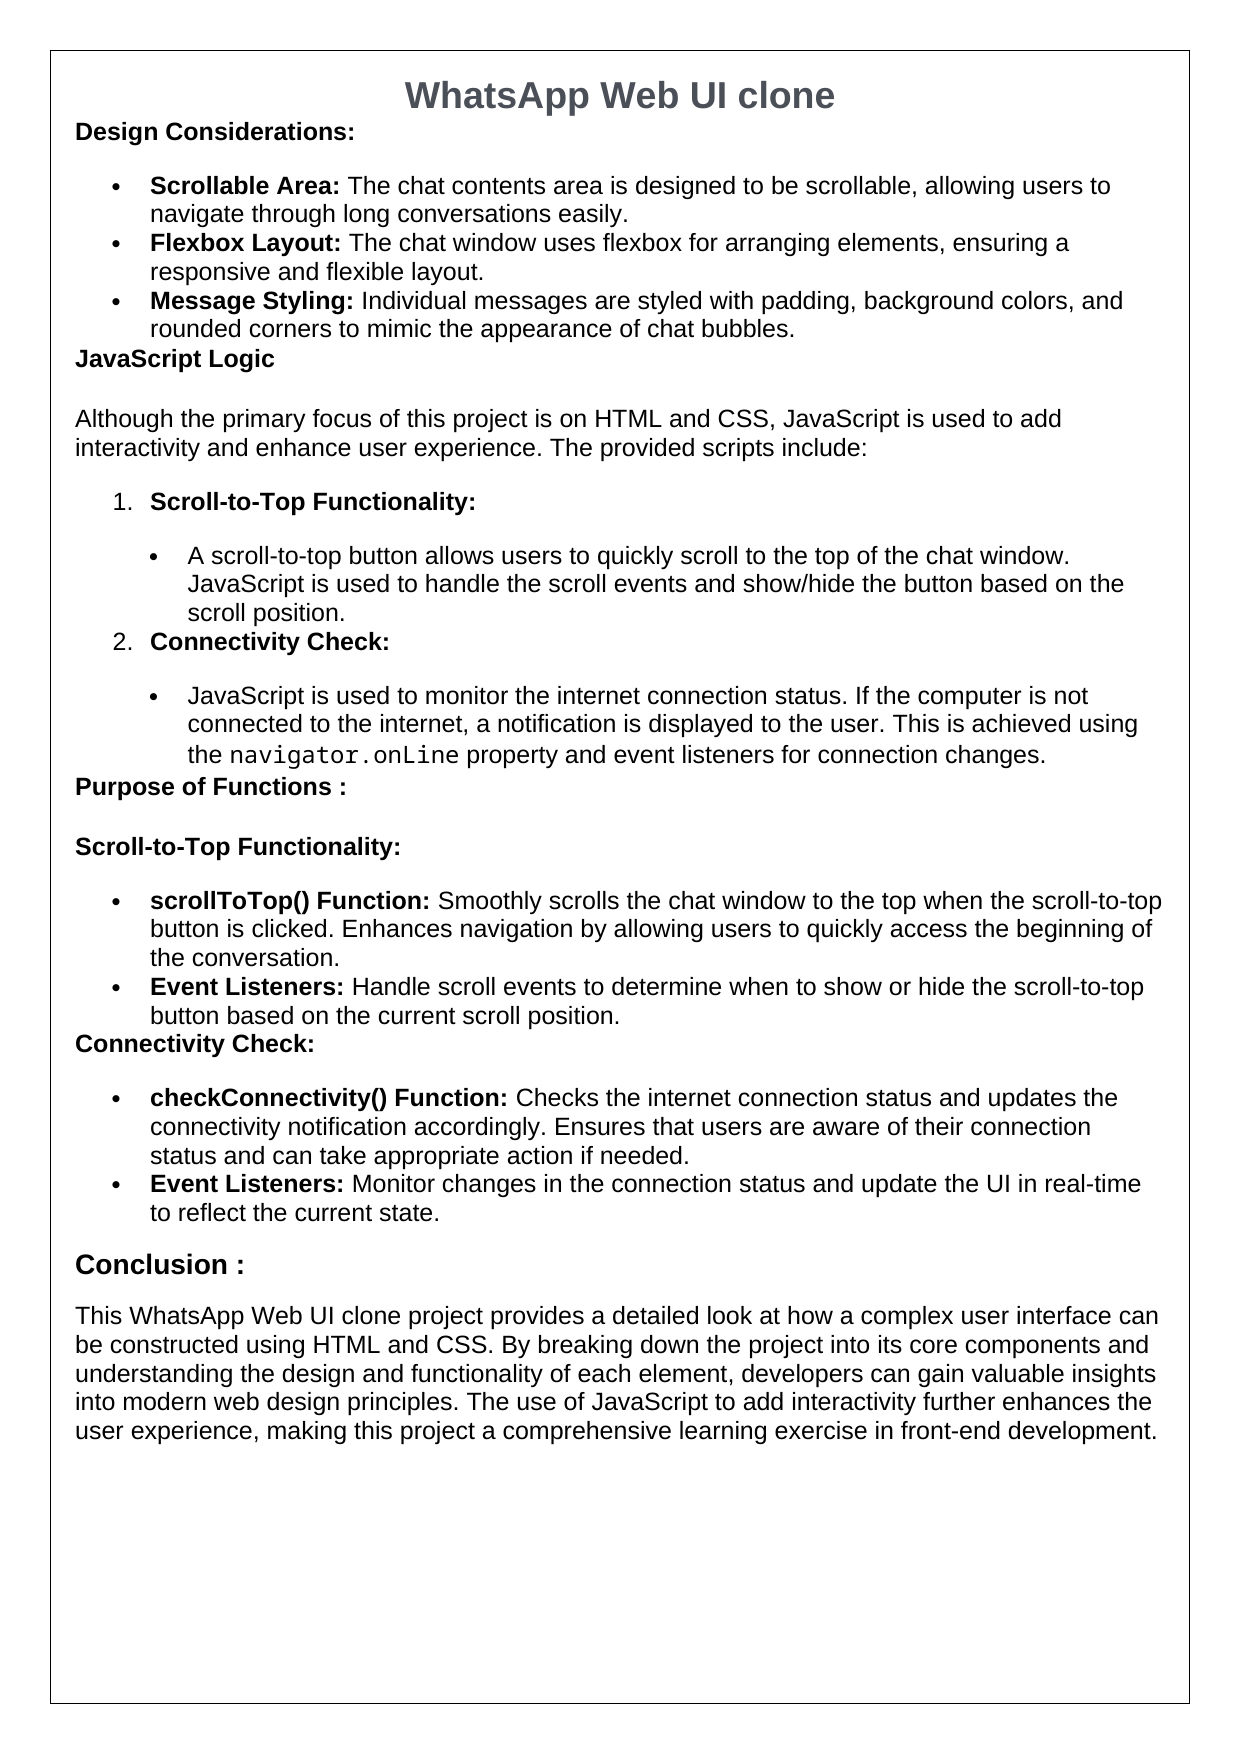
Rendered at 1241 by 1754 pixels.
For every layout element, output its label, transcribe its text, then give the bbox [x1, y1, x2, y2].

text Purpose of Functions : [75, 771, 1165, 801]
list Event Listeners: Monitor changes in the connection status and update the UI in real-time to reflect the current state. [112, 1169, 1165, 1227]
list JavaScript is used to monitor the internet connection status. If the computer is not connected to the internet, a notification is displayed to the user. This is achieved using the navigator.onLine property and event listeners for connection changes. [150, 681, 1165, 771]
list Event Listeners: Handle scroll events to determine when to show or hide the scroll-to-top button based on the current scroll position. [112, 972, 1165, 1029]
text Although the primary focus of this project is on HTML and CSS, JavaScript is used to add interactivity and enhance user experience. The provided scripts include: [75, 404, 1165, 462]
list Scrollable Area: The chat contents area is designed to be scrollable, allowing users to navigate through long conversations easily. [112, 171, 1165, 228]
list Connectivity Check: [112, 627, 1165, 656]
list scrollToTop() Function: Smoothly scrolls the chat window to the top when the scroll-to-top button is clicked. Enhances navigation by allowing users to quickly access the beginning of the conversation. [112, 886, 1165, 972]
list Scroll-to-Top Functionality: [112, 487, 1165, 516]
text This WhatsApp Web UI clone project provides a detailed look at how a complex user interface can be constructed using HTML and CSS. By breaking down the project into its core components and understanding the design and functionality of each element, developers can gain valuable insights into modern web design principles. The use of JavaScript to add interactivity further enhances the user experience, making this project a comprehensive learning exercise in front-end development. [75, 1301, 1165, 1445]
text Scroll-to-Top Functionality: [75, 832, 1165, 861]
list Message Styling: Individual messages are styled with padding, background colors, and rounded corners to mimic the appearance of chat bubbles. [112, 286, 1165, 343]
list Flexbox Layout: The chat window uses flexbox for arranging elements, ensuring a responsive and flexible layout. [112, 228, 1165, 286]
text JavaScript Logic [75, 343, 1165, 373]
text Design Considerations: [75, 117, 1165, 146]
list checkConnectivity() Function: Checks the internet connection status and updates the connectivity notification accordingly. Ensures that users are aware of their connection status and can take appropriate action if needed. [112, 1083, 1165, 1169]
list A scroll-to-top button allows users to quickly scroll to the top of the chat window. JavaScript is used to handle the scroll events and show/hide the button based on the scroll position. [150, 541, 1165, 627]
text Connectivity Check: [75, 1029, 1165, 1058]
text Conclusion : [75, 1248, 1165, 1280]
